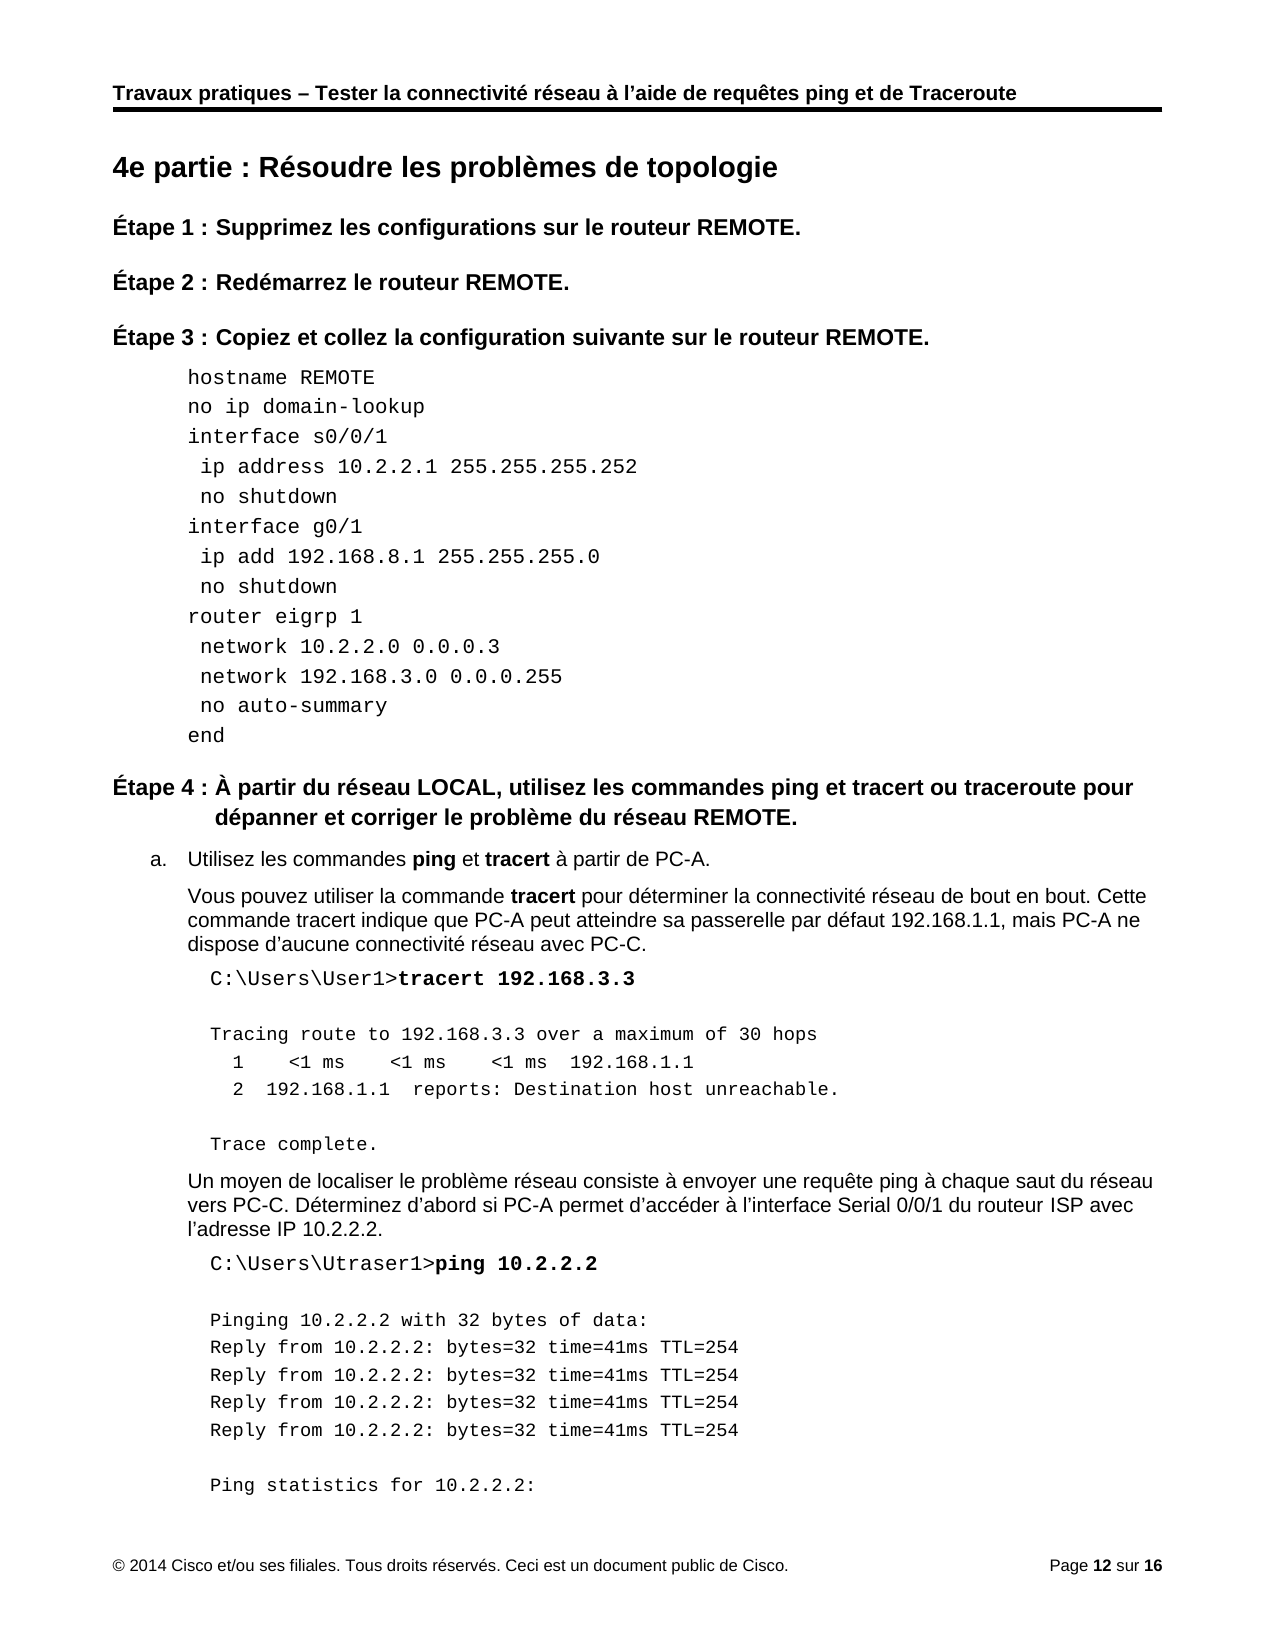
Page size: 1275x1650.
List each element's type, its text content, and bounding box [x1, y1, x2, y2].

list Supprimez les configurations sur le routeur REMOTE. [112, 213, 1162, 240]
text no shutdown [187, 576, 1162, 599]
text Un moyen de localiser le problème réseau consiste à envoyer une requête ping à chaque saut du réseau vers PC-C. Déterminez d’abord si PC-A permet d’accéder à l’interface Serial 0/0/1 du routeur ISP avec l’adresse IP 10.2.2.2. [187, 1169, 1162, 1241]
list 4e partie : Résoudre les problèmes de topologie [112, 150, 1162, 183]
text Vous pouvez utiliser la commande tracert pour déterminer la connectivité réseau de bout en bout. Cette commande tracert indique que PC-A peut atteindre sa passerelle par défaut 192.168.1.1, mais PC-A ne dispose d’aucune connectivité réseau avec PC-C. [187, 883, 1162, 955]
text C:\Users\Utraser1>ping 10.2.2.2 [210, 1253, 1162, 1277]
text router eigrp 1 [187, 606, 1162, 629]
text Copiez et collez la configuration suivante sur le routeur REMOTE. [112, 324, 1162, 350]
text ip address 10.2.2.1 255.255.255.252 [187, 456, 1162, 480]
list Utilisez les commandes ping et tracert à partir de PC-A. [150, 847, 1162, 871]
text À partir du réseau LOCAL, utilisez les commandes ping et tracert ou traceroute pour dépanner et corriger le problème du réseau REMOTE. [112, 774, 1162, 831]
text no ip domain-lookup [187, 397, 1162, 420]
text Reply from 10.2.2.2: bytes=32 time=41ms TTL=254 [210, 1421, 1162, 1442]
text no shutdown [187, 486, 1162, 510]
text Ping statistics for 10.2.2.2: [210, 1476, 1162, 1497]
text end [187, 725, 1162, 749]
text Reply from 10.2.2.2: bytes=32 time=41ms TTL=254 [210, 1366, 1162, 1387]
text Redémarrez le routeur REMOTE. [112, 269, 1162, 295]
text no auto-summary [187, 696, 1162, 719]
text Tracing route to 192.168.3.3 over a maximum of 30 hops [210, 1025, 1162, 1046]
text interface g0/1 [187, 516, 1162, 540]
text Trace complete. [210, 1135, 1162, 1156]
text 2 192.168.1.1 reports: Destination host unreachable. [210, 1080, 1162, 1101]
text ip add 192.168.8.1 255.255.255.0 [187, 546, 1162, 570]
text network 10.2.2.0 0.0.0.3 [187, 636, 1162, 659]
text C:\Users\User1>tracert 192.168.3.3 [210, 968, 1162, 991]
text 1 <1 ms <1 ms <1 ms 192.168.1.1 [210, 1053, 1162, 1074]
text Reply from 10.2.2.2: bytes=32 time=41ms TTL=254 [210, 1338, 1162, 1359]
text network 192.168.3.0 0.0.0.255 [187, 666, 1162, 689]
text Reply from 10.2.2.2: bytes=32 time=41ms TTL=254 [210, 1393, 1162, 1414]
text hostname REMOTE [187, 367, 1162, 390]
text Pinging 10.2.2.2 with 32 bytes of data: [210, 1311, 1162, 1332]
text interface s0/0/1 [187, 426, 1162, 450]
